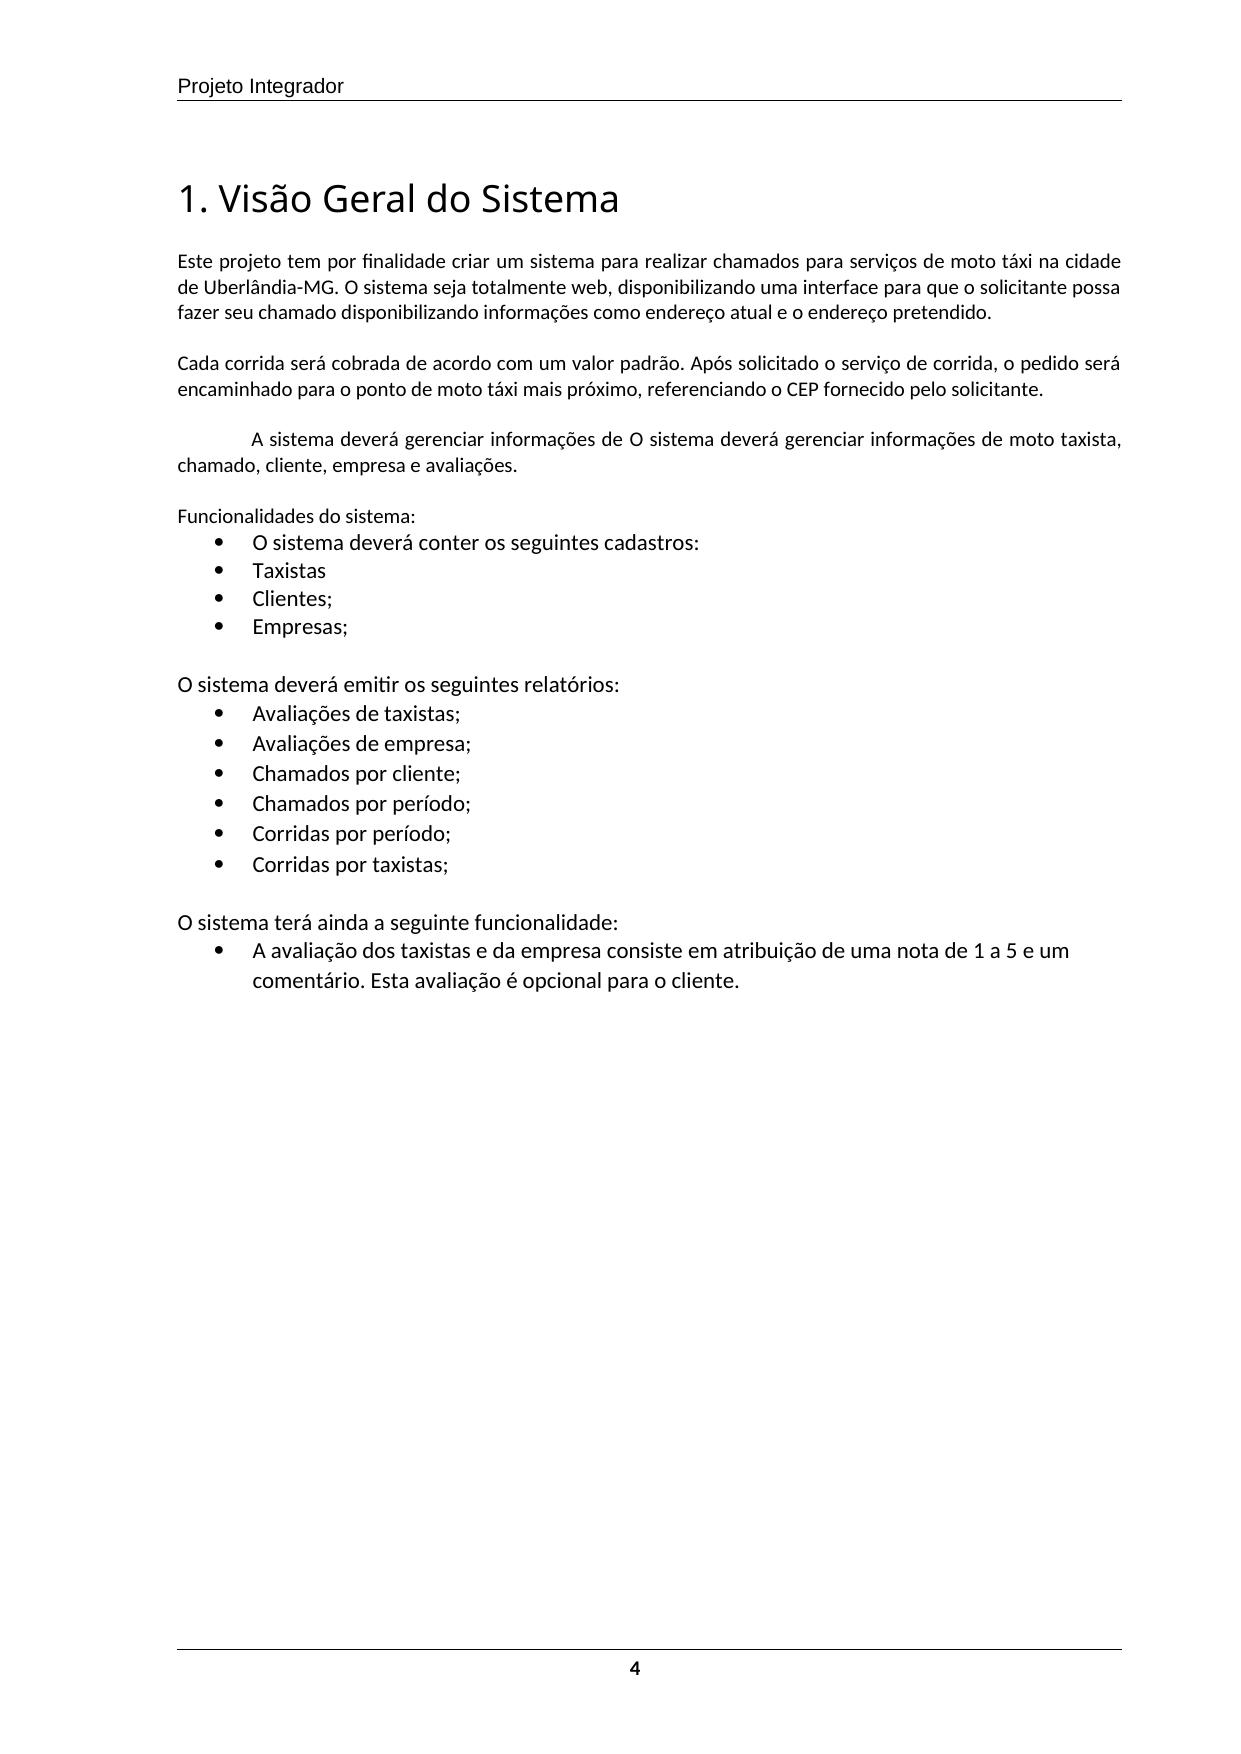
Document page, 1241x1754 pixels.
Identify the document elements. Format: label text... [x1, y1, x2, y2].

text Funcionalidades do sistema: [177, 503, 1122, 528]
subtitle 1. Visão Geral do Sistema [177, 173, 1122, 224]
list Taxistas [215, 556, 1122, 584]
list Avaliações de empresa; [215, 729, 1122, 757]
list A avaliação dos taxistas e da empresa consiste em atribuição de uma nota de 1 a 5 e um comentário. Esta avaliação é opcional para o cliente. [215, 936, 1122, 994]
list O sistema deverá conter os seguintes cadastros: [215, 528, 1122, 556]
list Avaliações de taxistas; [215, 699, 1122, 727]
list Chamados por período; [215, 789, 1122, 817]
list Clientes; [215, 584, 1122, 612]
list Empresas; [215, 612, 1122, 640]
list Corridas por período; [215, 819, 1122, 847]
text Cada corrida será cobrada de acordo com um valor padrão. Após solicitado o serviço de corrida, o pedido será encaminhado para o ponto de moto táxi mais próximo, referenciando o CEP fornecido pelo solicitante. [177, 350, 1122, 401]
text O sistema terá ainda a seguinte funcionalidade: [177, 908, 1122, 936]
list Chamados por cliente; [215, 759, 1122, 787]
text A sistema deverá gerenciar informações de O sistema deverá gerenciar informações de moto taxista, chamado, cliente, empresa e avaliações. [177, 427, 1122, 477]
text Este projeto tem por finalidade criar um sistema para realizar chamados para serviços de moto táxi na cidade de Uberlândia-MG. O sistema seja totalmente web, disponibilizando uma interface para que o solicitante possa fazer seu chamado disponibilizando informações como endereço atual e o endereço pretendido. [177, 249, 1122, 325]
text O sistema deverá emitir os seguintes relatórios: [177, 671, 1122, 699]
list Corridas por taxistas; [215, 850, 1122, 878]
